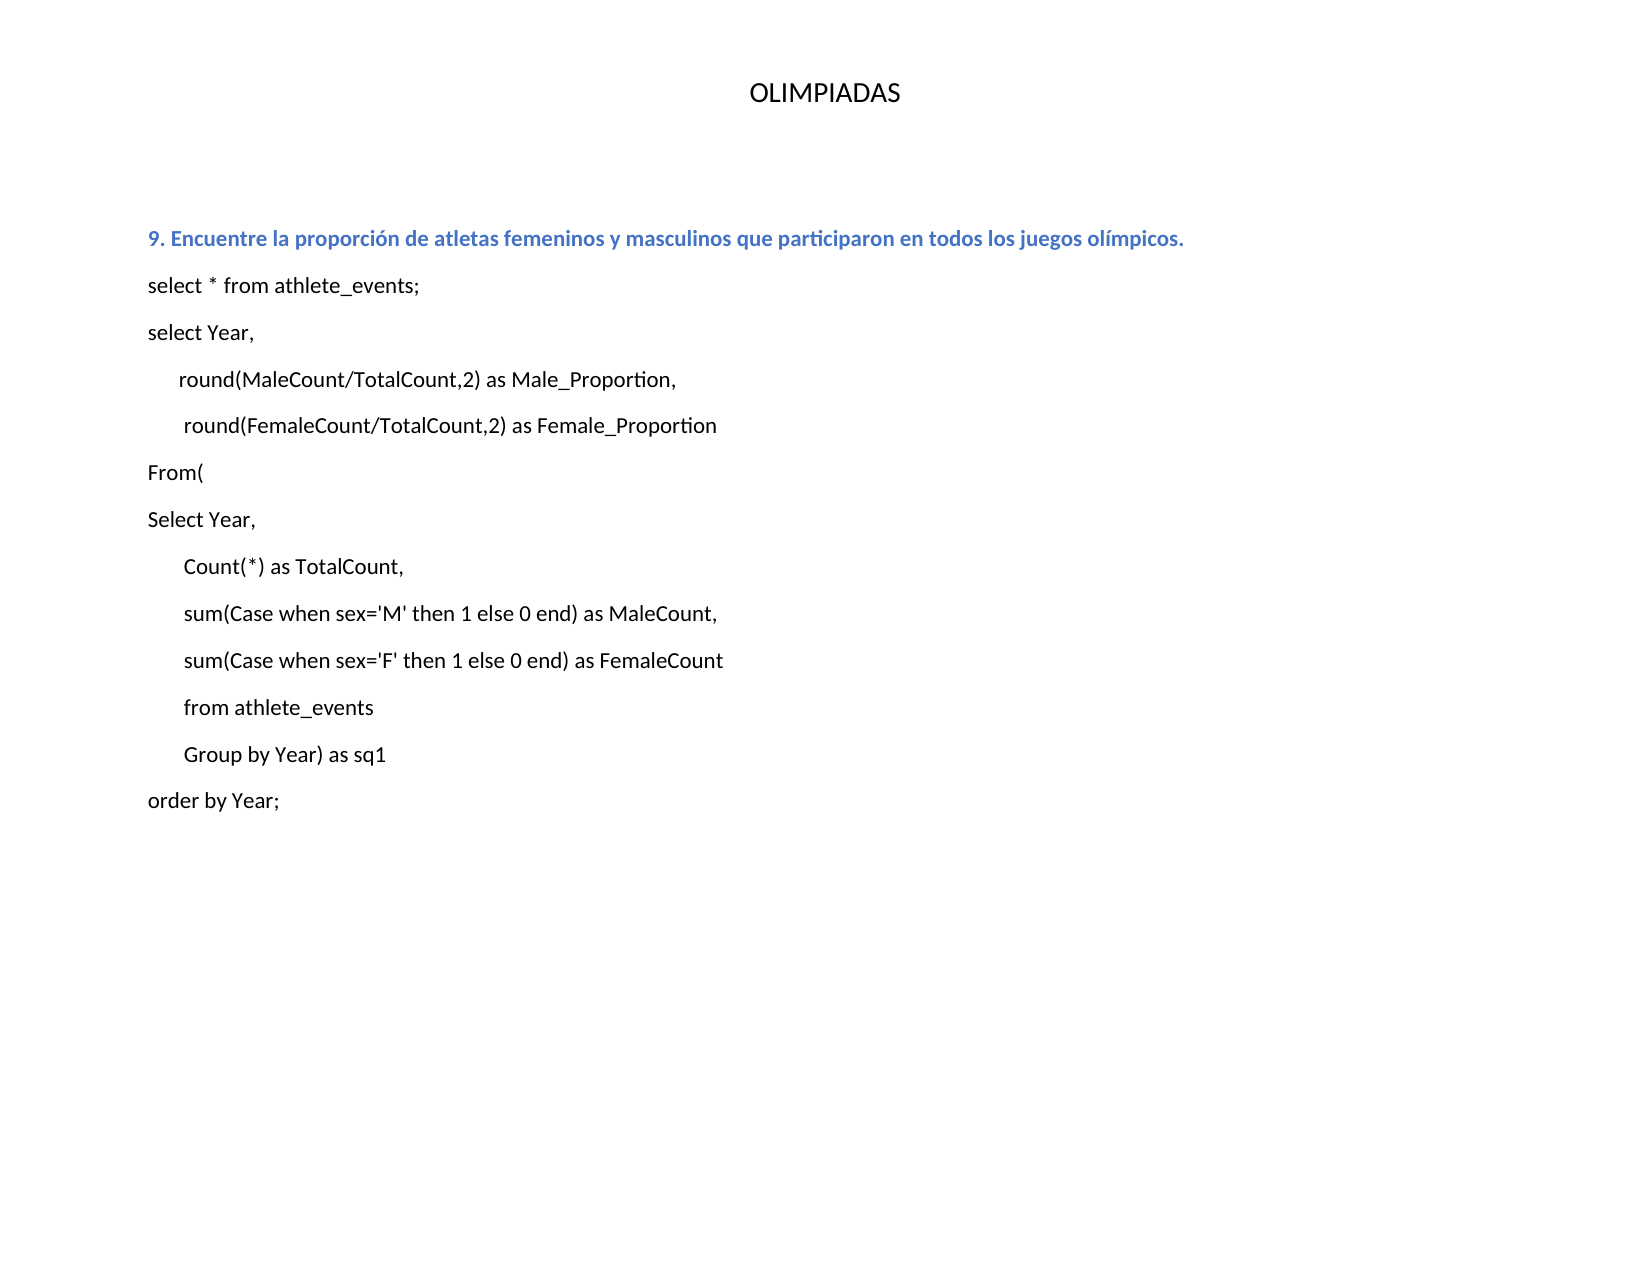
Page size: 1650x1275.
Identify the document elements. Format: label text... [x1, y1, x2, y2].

text from athlete_events [148, 693, 1502, 721]
text Count(*) as TotalCount, [148, 552, 1502, 580]
text round(FemaleCount/TotalCount,2) as Female_Proportion [148, 412, 1502, 439]
text Group by Year) as sq1 [148, 740, 1502, 768]
text sum(Case when sex='F' then 1 else 0 end) as FemaleCount [148, 646, 1502, 674]
text From( [148, 458, 1502, 486]
text 9. Encuentre la proporción de atletas femeninos y masculinos que participaron en todos los juegos olímpicos. [148, 224, 1502, 252]
text select Year, [148, 318, 1502, 346]
text select * from athlete_events; [148, 271, 1502, 299]
text order by Year; [148, 787, 1502, 814]
text round(MaleCount/TotalCount,2) as Male_Proportion, [148, 365, 1502, 393]
text sum(Case when sex='M' then 1 else 0 end) as MaleCount, [148, 599, 1502, 627]
text Select Year, [148, 505, 1502, 533]
